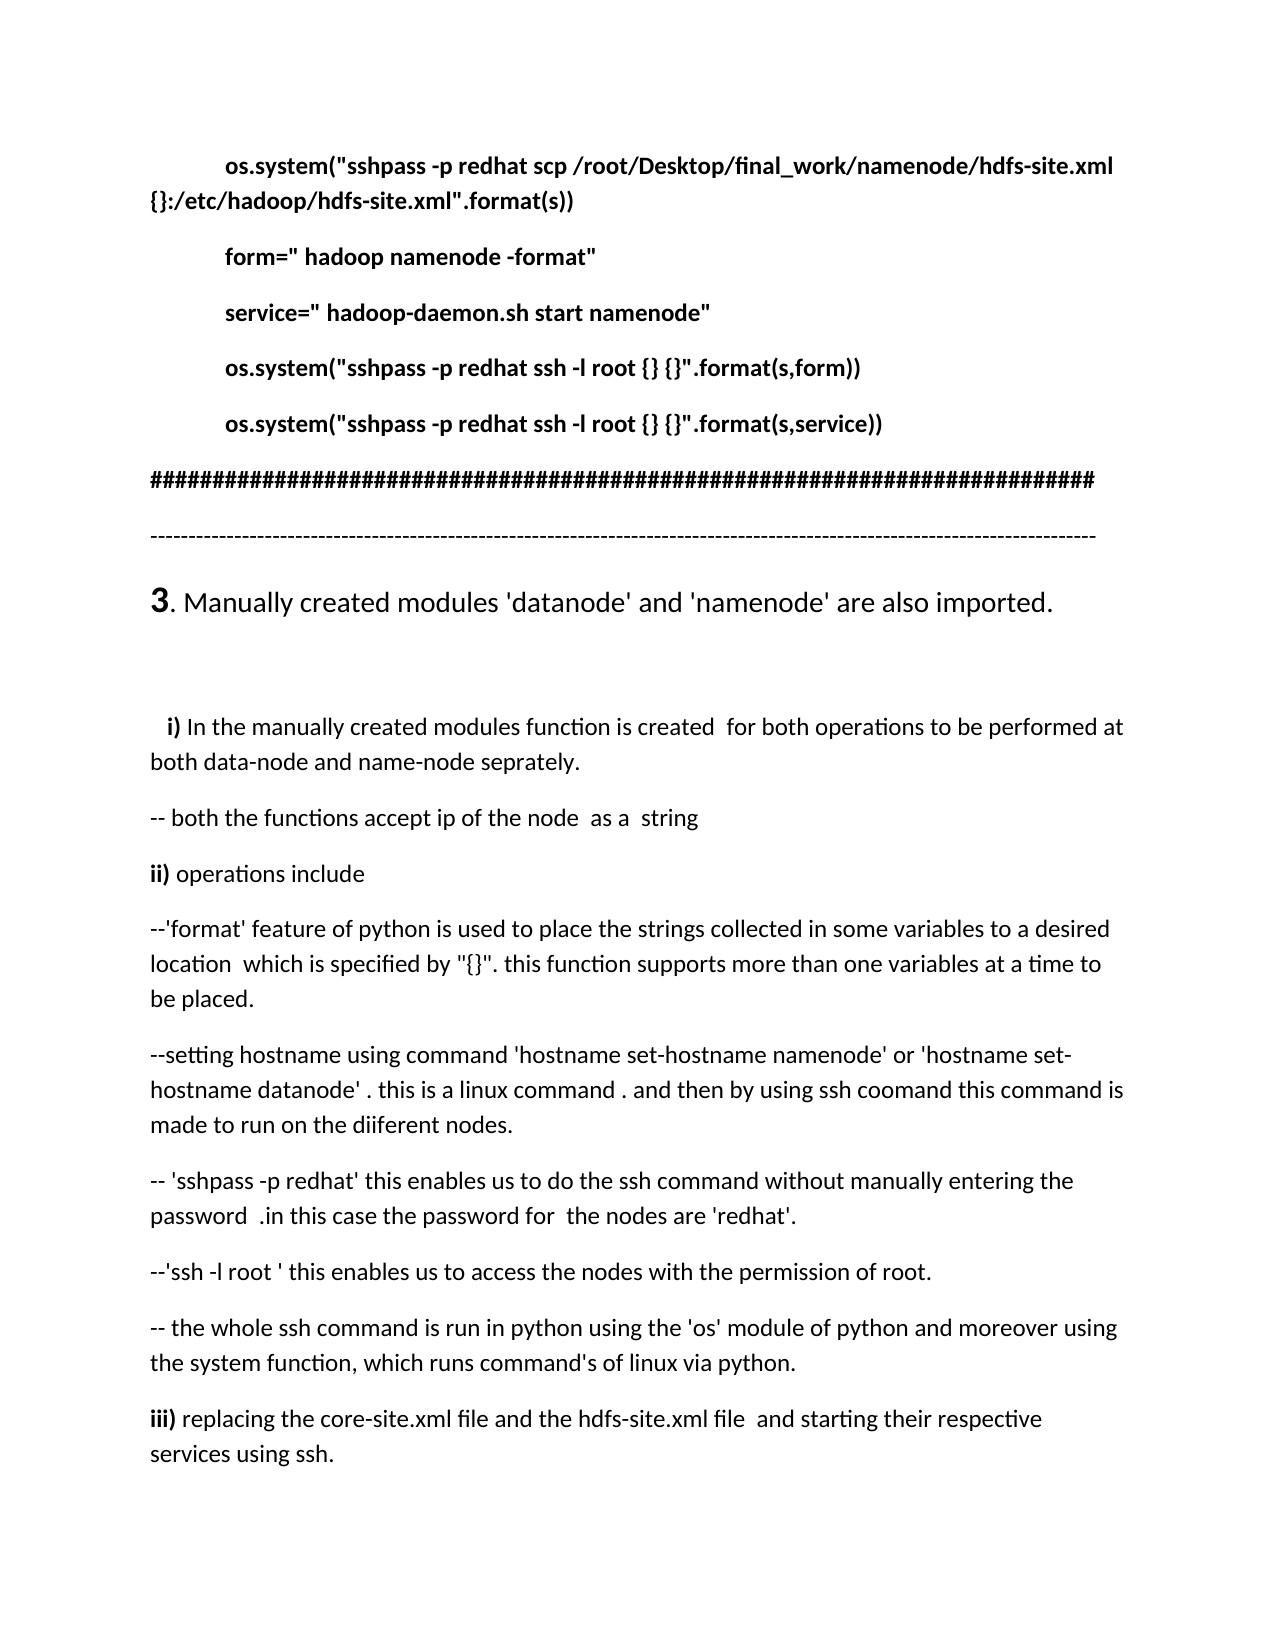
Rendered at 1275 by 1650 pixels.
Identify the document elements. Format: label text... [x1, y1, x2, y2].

text iii) replacing the core-site.xml file and the hdfs-site.xml file and starting their respective services using ssh. [150, 1403, 1125, 1468]
text ---------------------------------------------------------------------------------------------------------------------------- [150, 520, 1125, 551]
text -- the whole ssh command is run in python using the 'os' module of python and moreover using the system function, which runs command's of linux via python. [150, 1312, 1125, 1377]
text ############################################################################ [150, 464, 1125, 495]
text 3. Manually created modules 'datanode' and 'namenode' are also imported. [150, 576, 1125, 622]
text i) In the manually created modules function is created for both operations to be performed at both data-node and name-node seprately. [150, 711, 1125, 777]
text --'ssh -l root ' this enables us to access the nodes with the permission of root. [150, 1256, 1125, 1287]
text service=" hadoop-daemon.sh start namenode" [150, 297, 1125, 327]
text -- both the functions accept ip of the node as a string [150, 802, 1125, 832]
text -- 'sshpass -p redhat' this enables us to do the ssh command without manually entering the password .in this case the password for the nodes are 'redhat'. [150, 1165, 1125, 1231]
text os.system("sshpass -p redhat ssh -l root {} {}".format(s,form)) [150, 352, 1125, 383]
text --setting hostname using command 'hostname set-hostname namenode' or 'hostname set-hostname datanode' . this is a linux command . and then by using ssh coomand this command is made to run on the diiferent nodes. [150, 1039, 1125, 1140]
text os.system("sshpass -p redhat scp /root/Desktop/final_work/namenode/hdfs-site.xml {}:/etc/hadoop/hdfs-site.xml".format(s)) [150, 150, 1125, 216]
text form=" hadoop namenode -format" [150, 241, 1125, 271]
text ii) operations include [150, 858, 1125, 888]
text --'format' feature of python is used to place the strings collected in some variables to a desired location which is specified by "{}". this function supports more than one variables at a time to be placed. [150, 914, 1125, 1014]
text os.system("sshpass -p redhat ssh -l root {} {}".format(s,service)) [150, 408, 1125, 439]
